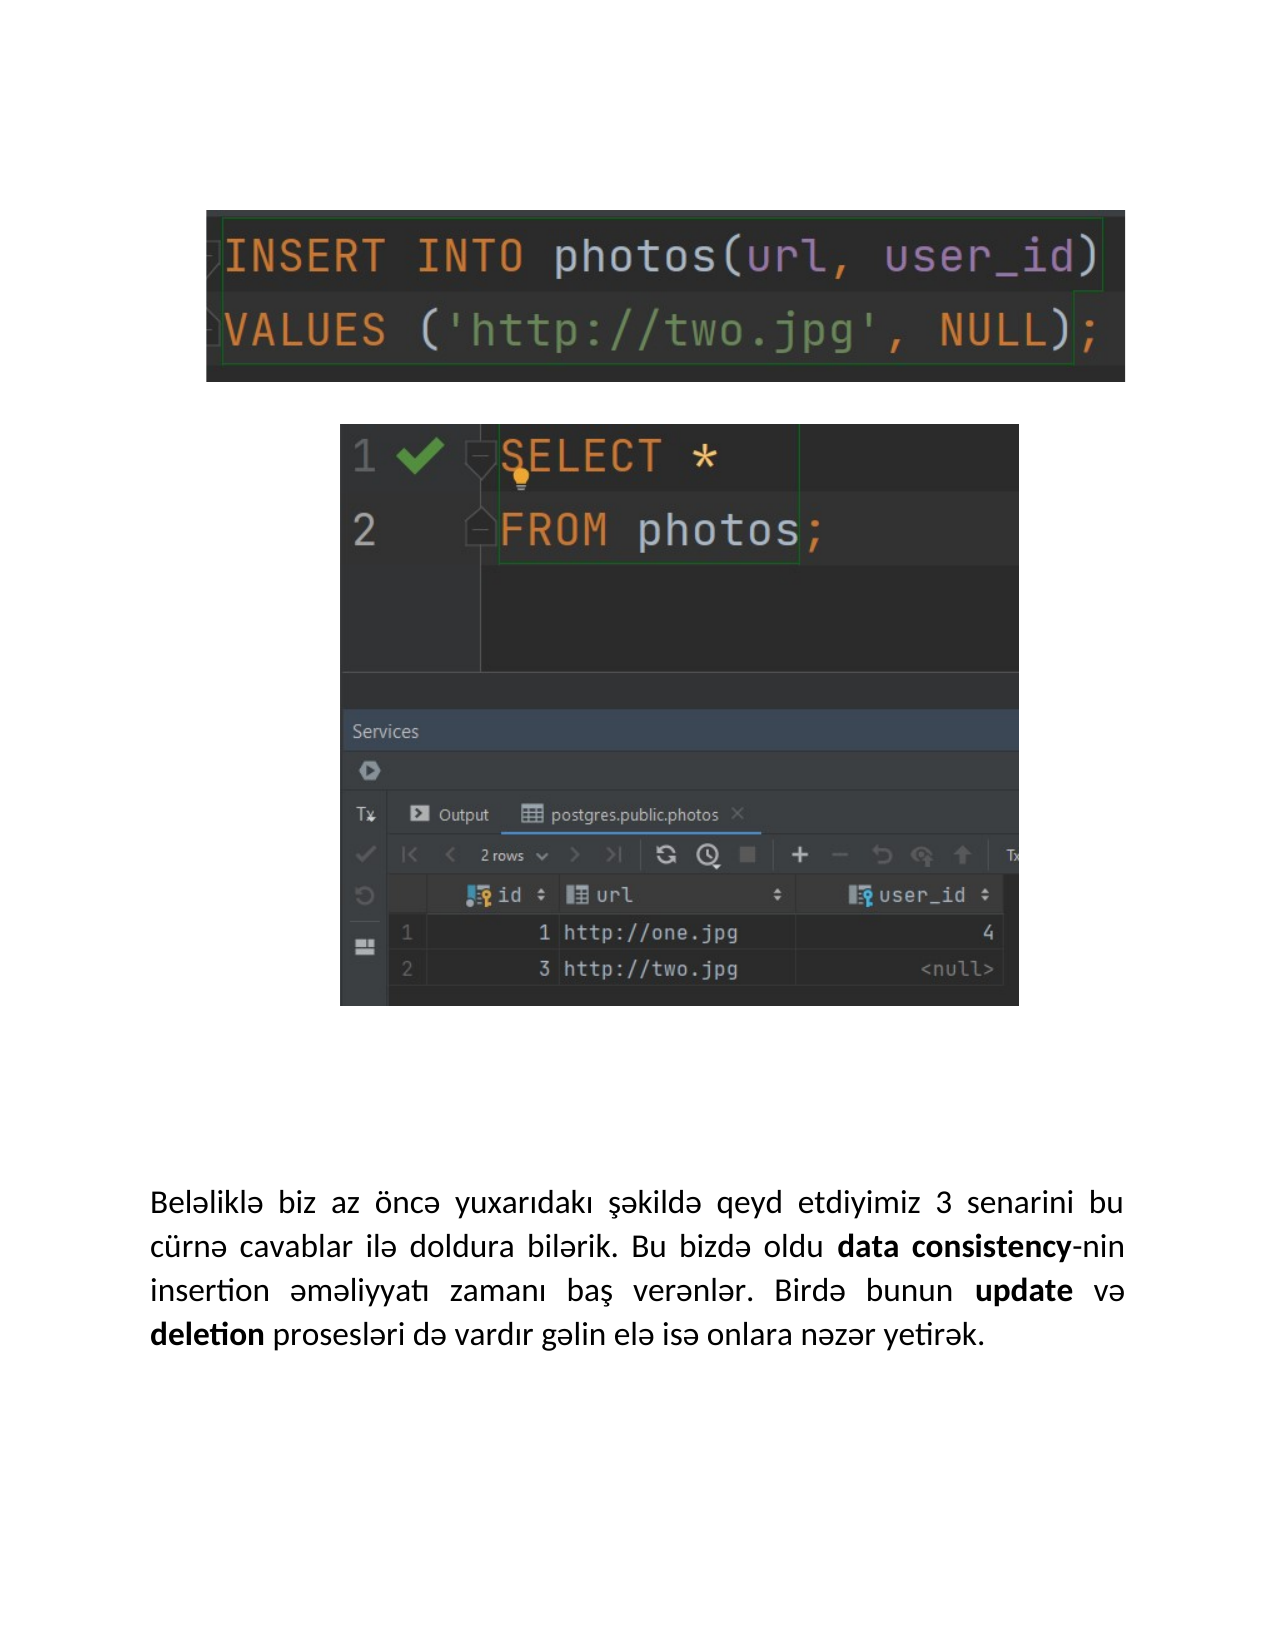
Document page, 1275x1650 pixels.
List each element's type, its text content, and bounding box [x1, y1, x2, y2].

picture [340, 424, 1019, 1006]
picture [206, 210, 1125, 382]
